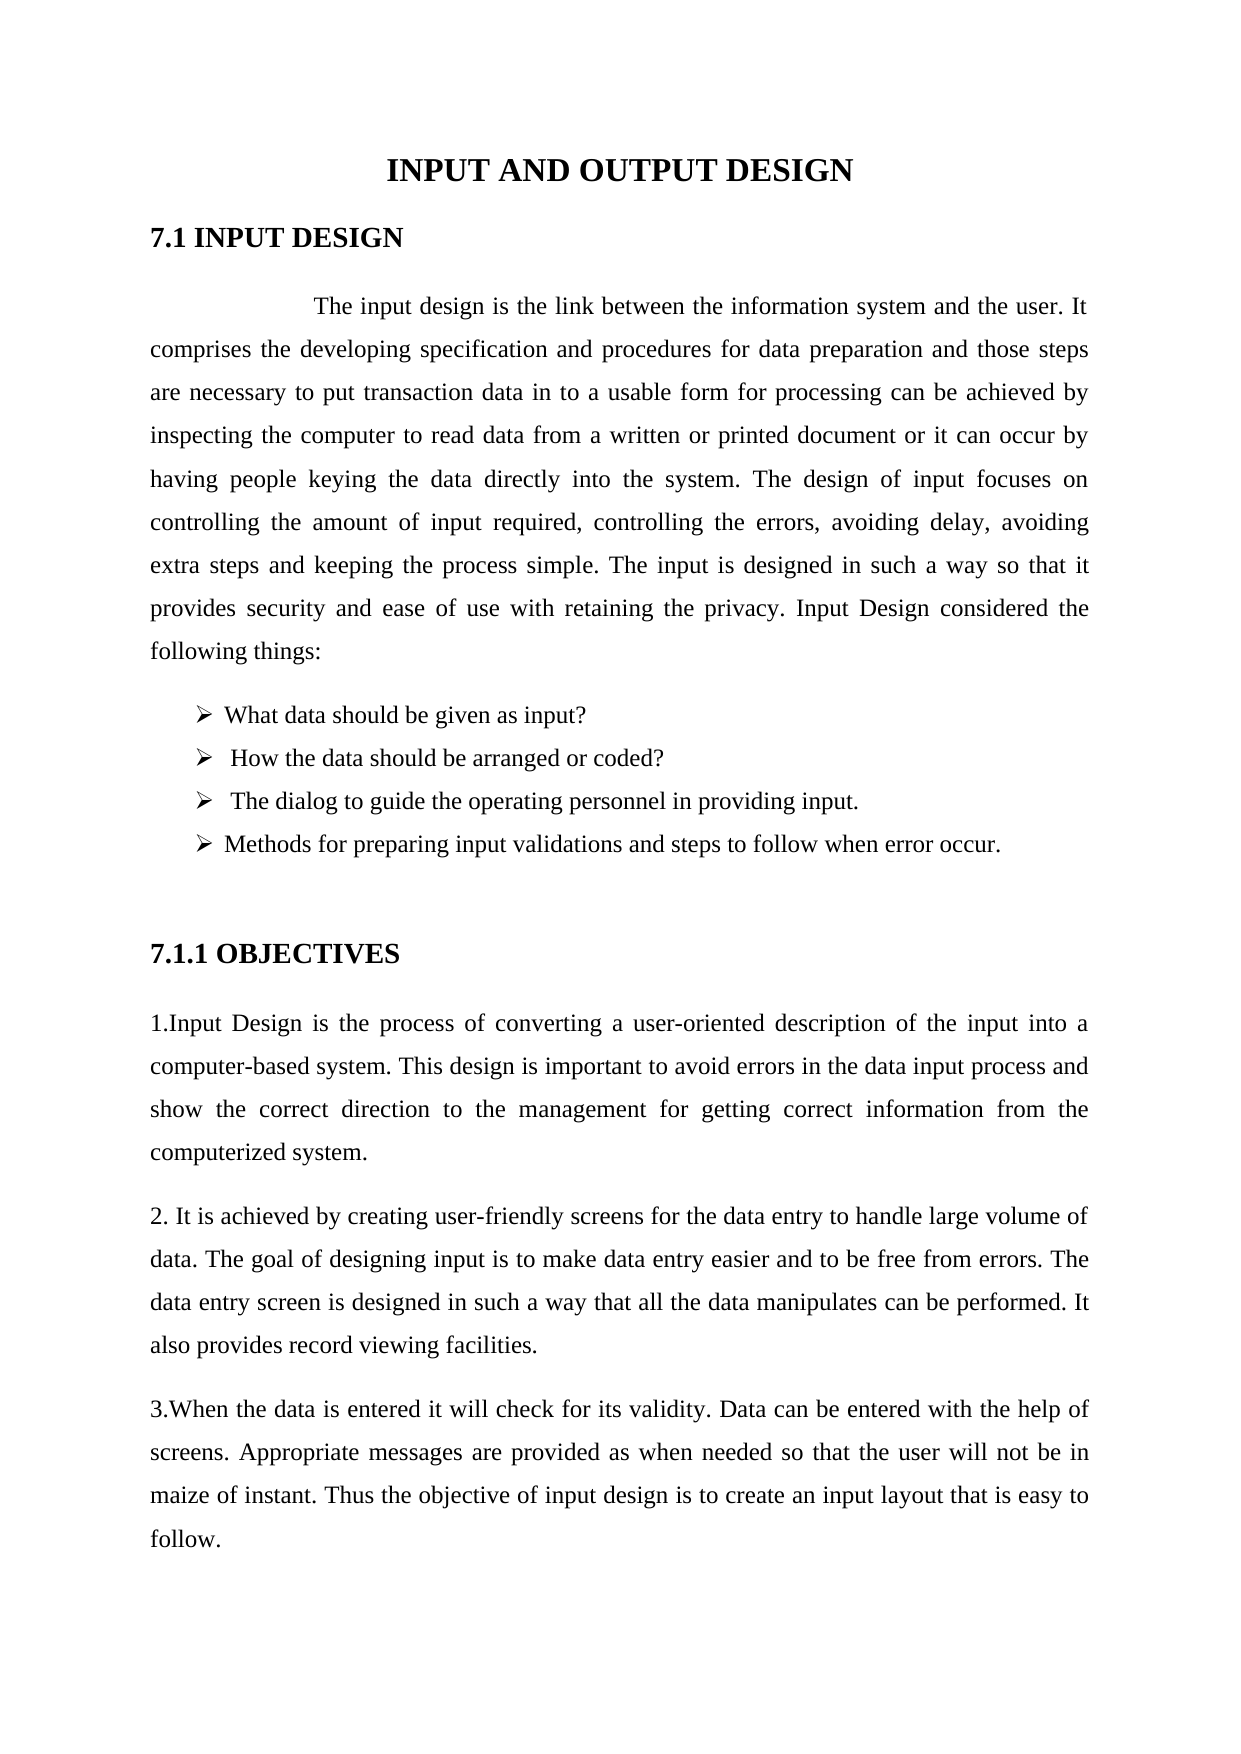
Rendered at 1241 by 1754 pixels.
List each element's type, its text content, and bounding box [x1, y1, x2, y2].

list The dialog to guide the operating personnel in providing input. [194, 786, 1090, 815]
text 3.When the data is entered it will check for its validity. Data can be entered with the help of screens. Appropriate messages are provided as when needed so that the user will not be in maize of instant. Thus the objective of input design is to create an input layout that is easy to follow. [150, 1394, 1090, 1552]
text 1.Input Design is the process of converting a user-oriented description of the input into a computer-based system. This design is important to avoid errors in the data input process and show the correct direction to the management for getting correct information from the computerized system. [150, 1008, 1090, 1166]
list How the data should be arranged or coded? [194, 743, 1090, 772]
text INPUT AND OUTPUT DESIGN [150, 150, 1090, 188]
text The input design is the link between the information system and the user. It comprises the developing specification and procedures for data preparation and those steps are necessary to put transaction data in to a usable form for processing can be achieved by inspecting the computer to read data from a written or printed document or it can occur by having people keying the data directly into the system. The design of input focuses on controlling the amount of input required, controlling the errors, avoiding delay, avoiding extra steps and keeping the process simple. The input is designed in such a way so that it provides security and ease of use with retaining the privacy. Input Design considered the following things: [150, 291, 1090, 665]
text 2. It is achieved by creating user-friendly screens for the data entry to handle large volume of data. The goal of designing input is to make data entry easier and to be free from errors. The data entry screen is designed in such a way that all the data manipulates can be performed. It also provides record viewing facilities. [150, 1201, 1090, 1359]
text 7.1 INPUT DESIGN [150, 220, 1090, 253]
list Methods for preparing input validations and steps to follow when error occur. [194, 829, 1090, 858]
list What data should be given as input? [194, 700, 1090, 729]
text 7.1.1 OBJECTIVES [150, 937, 1090, 970]
